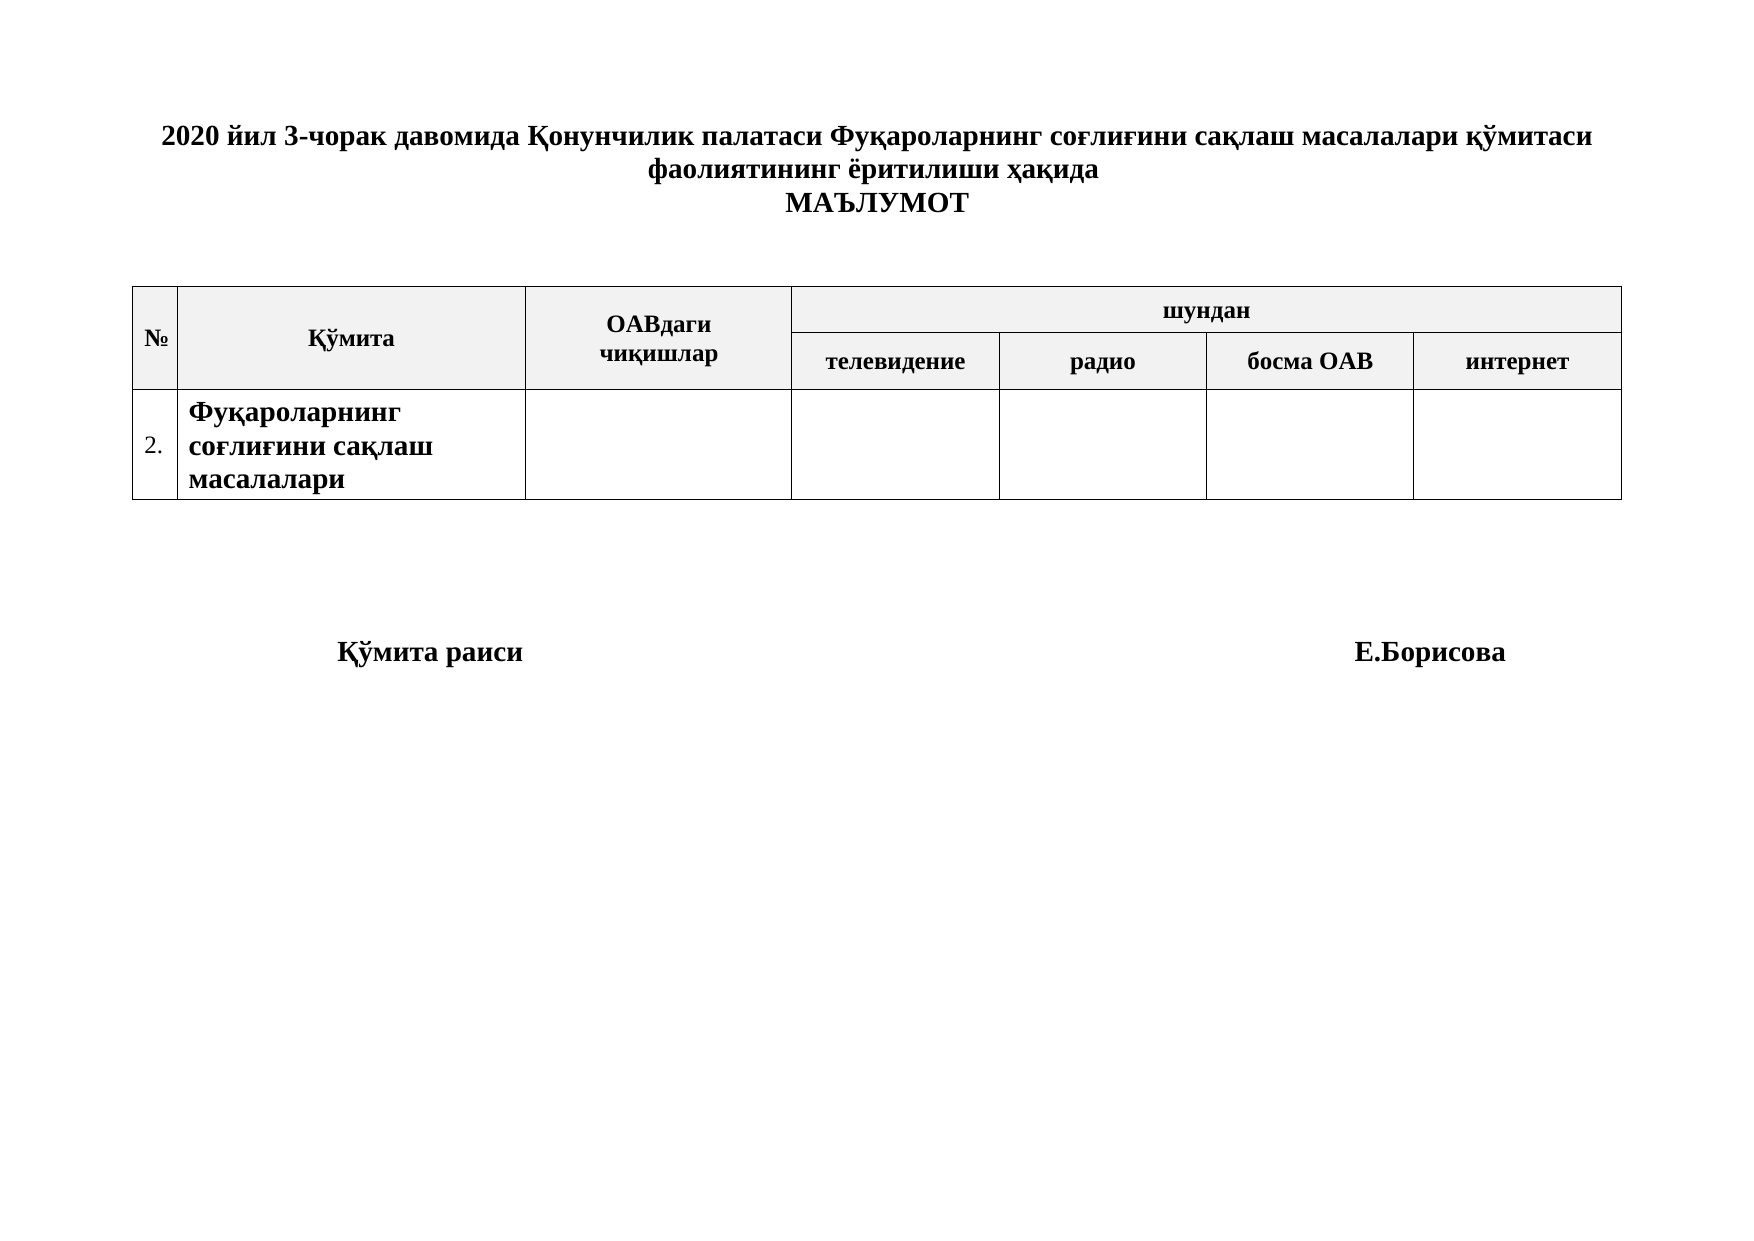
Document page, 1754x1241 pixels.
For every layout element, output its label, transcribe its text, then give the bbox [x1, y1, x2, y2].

table_header № [133, 287, 177, 389]
table_cell [792, 390, 999, 499]
table_cell [1414, 390, 1621, 499]
table_header Қўмита [178, 287, 525, 389]
table_cell [1207, 390, 1413, 499]
table_header шундан [792, 287, 1621, 332]
text Қўмита раиси Е.Борисова [148, 634, 1695, 668]
table_cell [526, 390, 791, 499]
table_cell радио [1000, 333, 1206, 389]
table_cell [1000, 390, 1206, 499]
table_cell Фуқароларнинг соғлиғини сақлаш масалалари [178, 390, 525, 499]
text 2020 йил 3-чорак давомида Қонунчилик палатаси Фуқароларнинг соғлиғини сақлаш масалалари қўмитаси фаолиятининг ёритилиши ҳақида МАЪЛУМОТ [59, 118, 1695, 219]
table_header ОАВдаги чиқишлар [526, 287, 791, 389]
table_cell [133, 390, 177, 499]
table_cell босма ОАВ [1207, 333, 1413, 389]
table_cell телевидение [792, 333, 999, 389]
table_cell интернет [1414, 333, 1621, 389]
